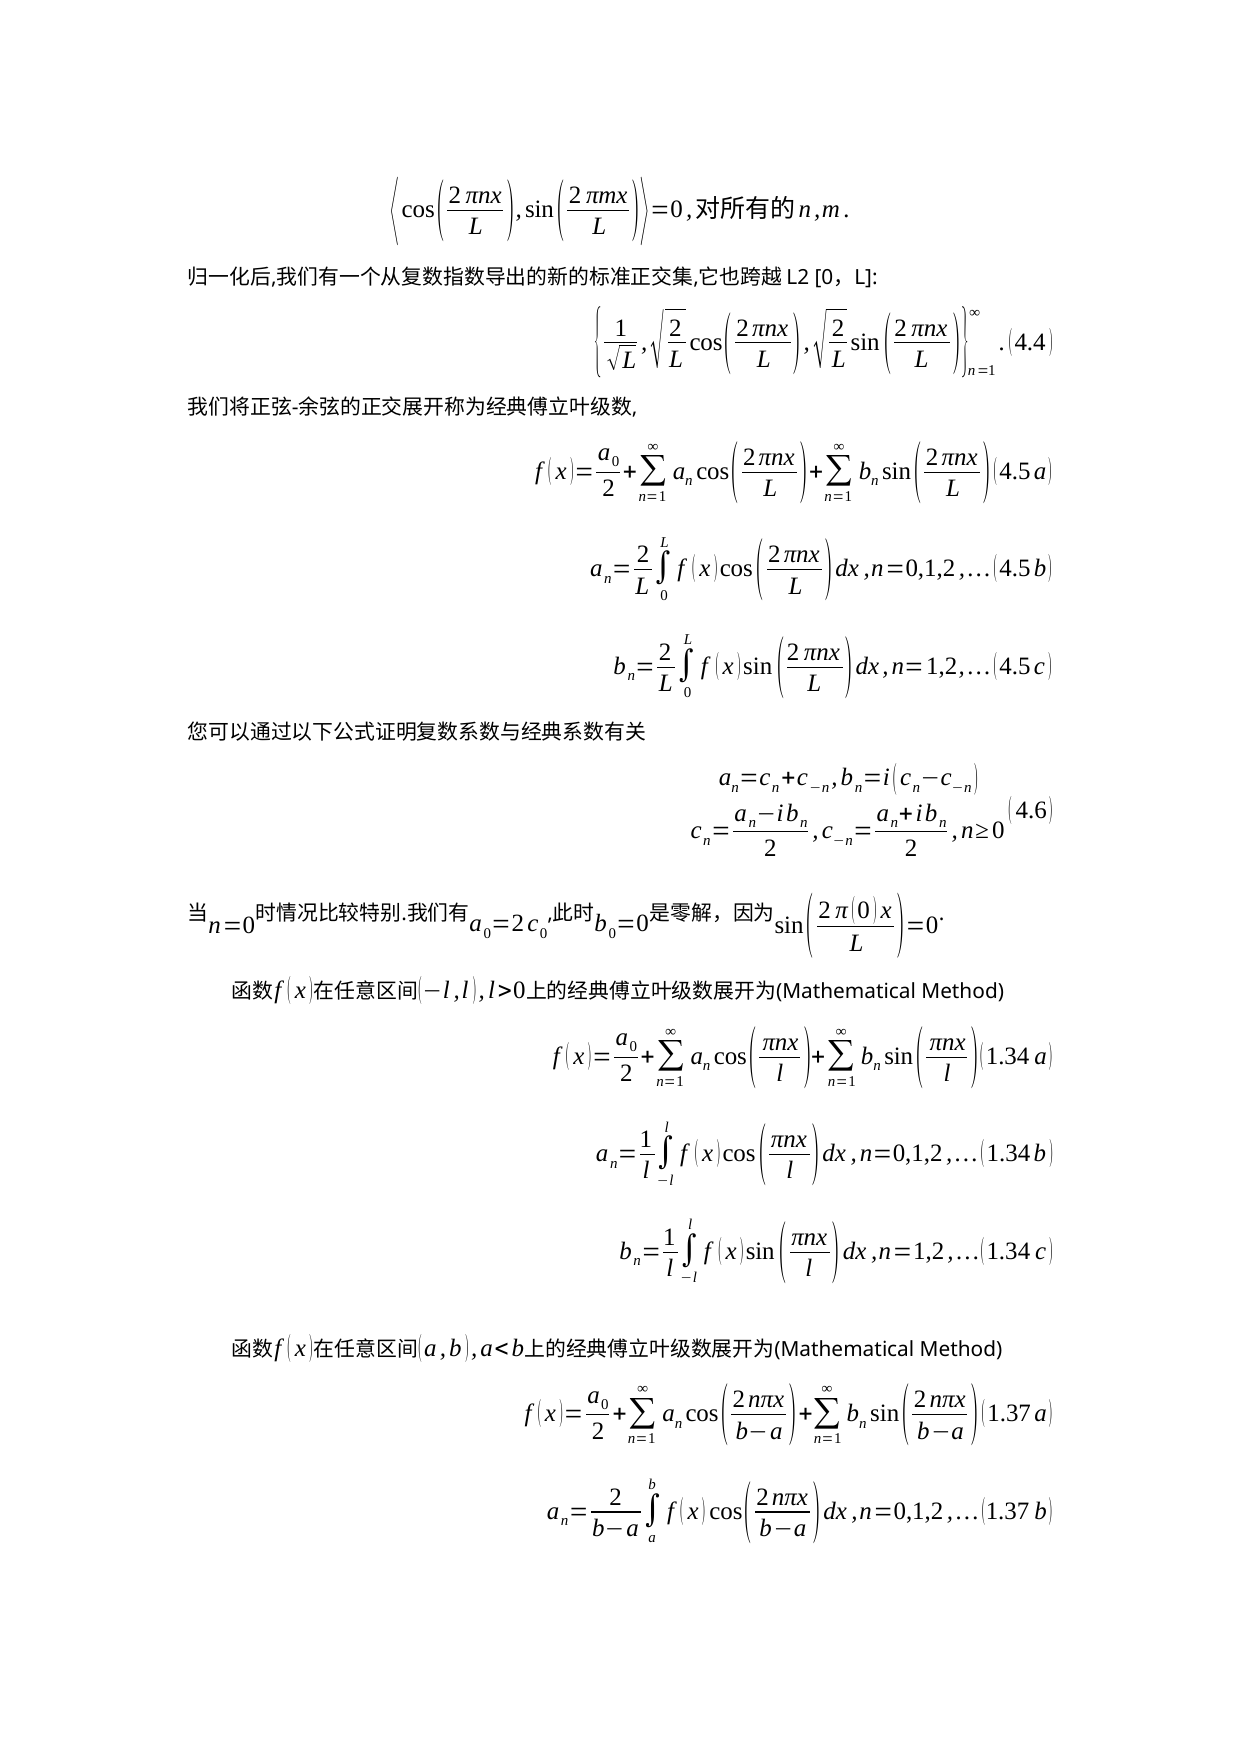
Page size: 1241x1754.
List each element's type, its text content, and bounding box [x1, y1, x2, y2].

text 当时情况比较特别.我们有,此时是零解，因为. [187, 877, 1053, 974]
text 归一化后,我们有一个从复数指数导出的新的标准正交集,它也跨越L2 [0，L]: [187, 259, 1053, 292]
text 您可以通过以下公式证明复数系数与经典系数有关 [187, 714, 1053, 747]
text 函数在任意区间上的经典傅立叶级数展开为(Mathematical Method) [187, 1332, 1053, 1364]
text 我们将正弦-余弦的正交展开称为经典傅立叶级数, [187, 389, 1053, 422]
text 函数在任意区间上的经典傅立叶级数展开为(Mathematical Method) [187, 974, 1053, 1007]
